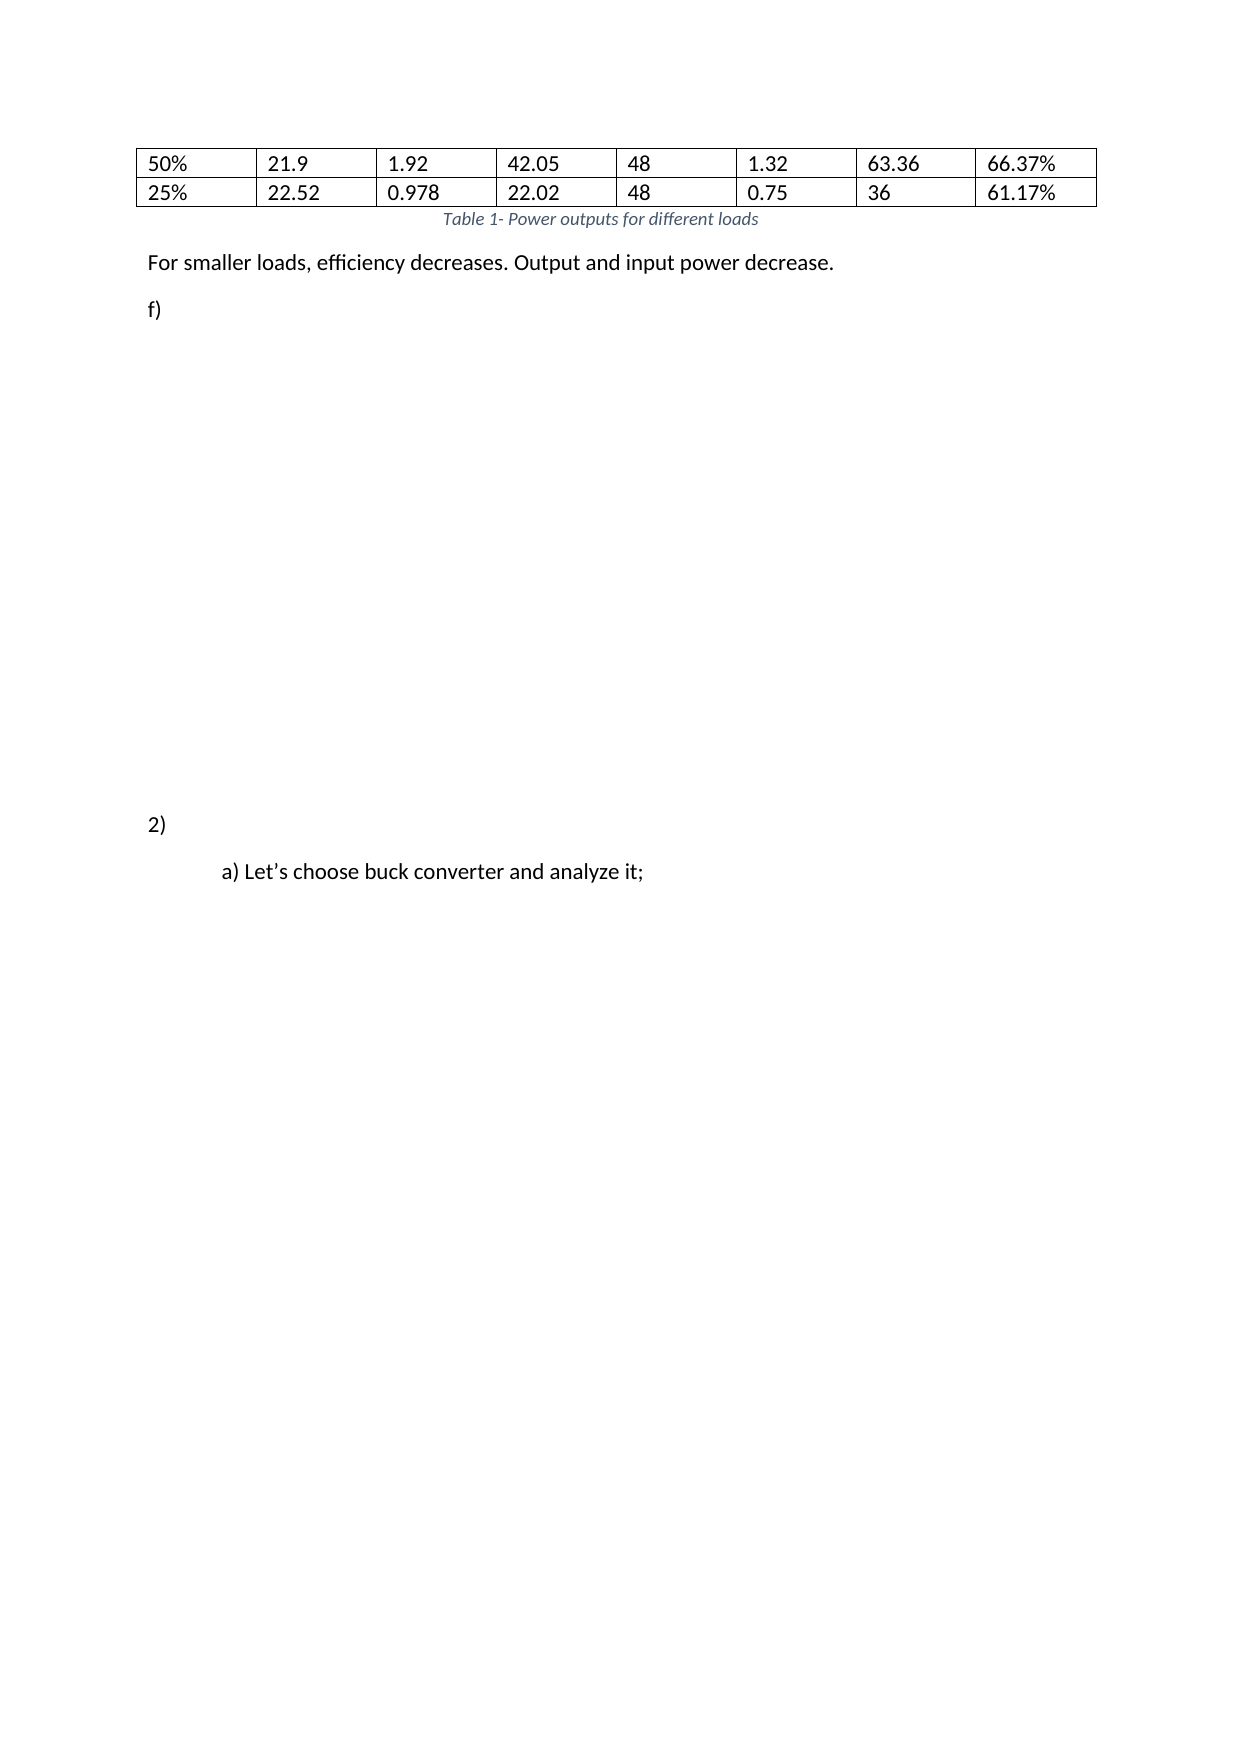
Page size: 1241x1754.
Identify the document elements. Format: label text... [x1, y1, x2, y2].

table_cell 1.32 [737, 149, 856, 177]
text f) [148, 295, 1093, 323]
table_cell 1.92 [377, 149, 496, 177]
table_cell 22.52 [257, 178, 376, 206]
table_cell 48 [617, 149, 736, 177]
table_cell 0.75 [737, 178, 856, 206]
text 2) [148, 811, 1093, 839]
table_cell 42.05 [497, 149, 616, 177]
table_cell 36 [857, 178, 975, 206]
table_cell 61.17% [976, 178, 1096, 206]
text a) Let’s choose buck converter and analyze it; [148, 857, 1093, 886]
table_cell 25% [137, 178, 256, 206]
table_cell 48 [617, 178, 736, 206]
table_cell 63.36 [857, 149, 975, 177]
table_cell 50% [137, 149, 256, 177]
table_cell 21.9 [257, 149, 376, 177]
text Table 1- Power outputs for different loads [148, 207, 1093, 230]
table_cell 66.37% [976, 149, 1096, 177]
table_cell 22.02 [497, 178, 616, 206]
table_cell 0.978 [377, 178, 496, 206]
text For smaller loads, efficiency decreases. Output and input power decrease. [148, 248, 1093, 276]
